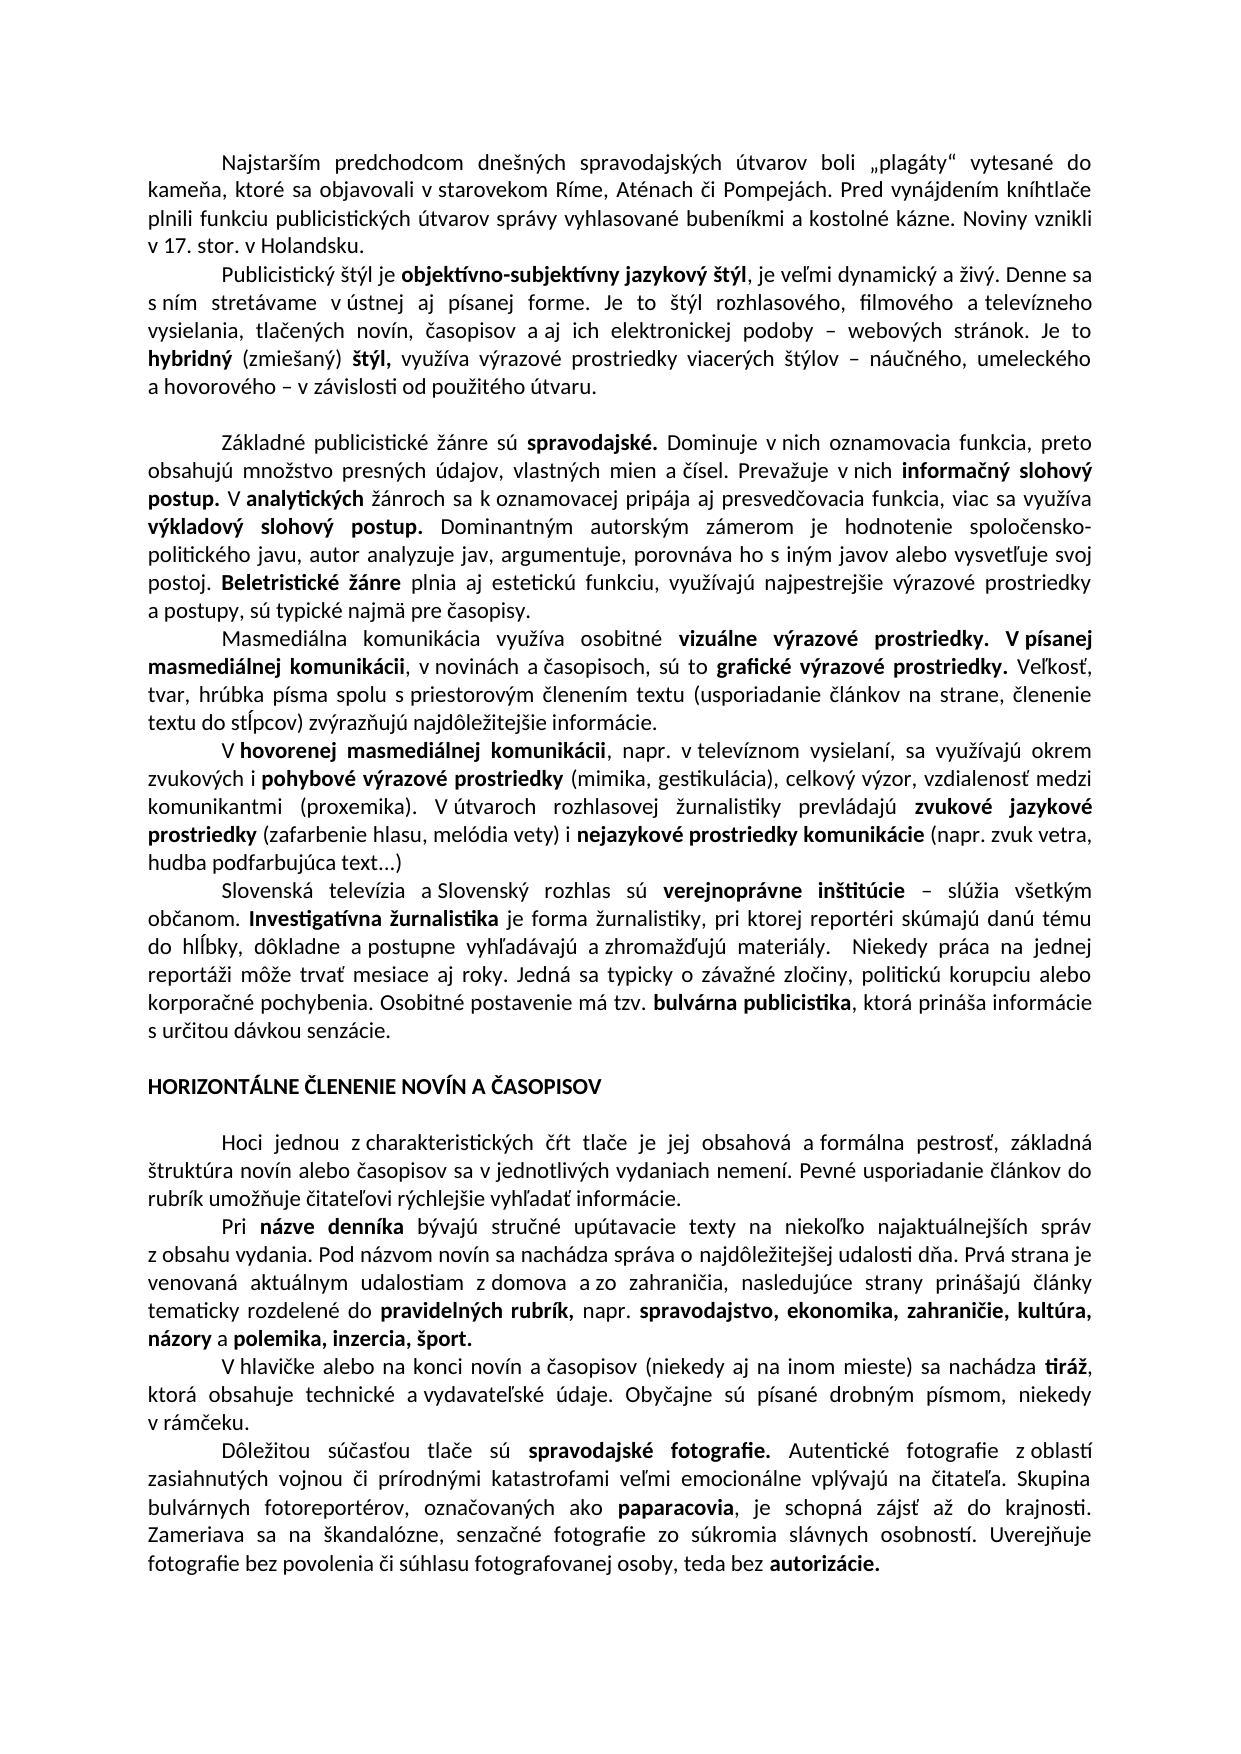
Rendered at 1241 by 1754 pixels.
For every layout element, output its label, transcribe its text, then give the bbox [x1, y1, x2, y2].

text Hoci jednou z charakteristických čŕt tlače je jej obsahová a formálna pestrosť, základná štruktúra novín alebo časopisov sa v jednotlivých vydaniach nemení. Pevné usporiadanie článkov do rubrík umožňuje čitateľovi rýchlejšie vyhľadať informácie. [148, 1128, 1093, 1212]
text Masmediálna komunikácia využíva osobitné vizuálne výrazové prostriedky. V písanej masmediálnej komunikácii, v novinách a časopisoch, sú to grafické výrazové prostriedky. Veľkosť, tvar, hrúbka písma spolu s priestorovým členením textu (usporiadanie článkov na strane, členenie textu do stĺpcov) zvýrazňujú najdôležitejšie informácie. [148, 624, 1093, 736]
text Dôležitou súčasťou tlače sú spravodajské fotografie. Autentické fotografie z oblastí zasiahnutých vojnou či prírodnými katastrofami veľmi emocionálne vplývajú na čitateľa. Skupina bulvárnych fotoreportérov, označovaných ako paparacovia, je schopná zájsť až do krajnosti. Zameriava sa na škandalózne, senzačné fotografie zo súkromia slávnych osobností. Uverejňuje fotografie bez povolenia či súhlasu fotografovanej osoby, teda bez autorizácie. [148, 1437, 1093, 1577]
text Pri názve denníka bývajú stručné upútavacie texty na niekoľko najaktuálnejších správ z obsahu vydania. Pod názvom novín sa nachádza správa o najdôležitejšej udalosti dňa. Prvá strana je venovaná aktuálnym udalostiam z domova a zo zahraničia, nasledujúce strany prinášajú články tematicky rozdelené do pravidelných rubrík, napr. spravodajstvo, ekonomika, zahraničie, kultúra, názory a polemika, inzercia, šport. [148, 1212, 1093, 1352]
text Publicistický štýl je objektívno-subjektívny jazykový štýl, je veľmi dynamický a živý. Denne sa s ním stretávame v ústnej aj písanej forme. Je to štýl rozhlasového, filmového a televízneho vysielania, tlačených novín, časopisov a aj ich elektronickej podoby – webových stránok. Je to hybridný (zmiešaný) štýl, využíva výrazové prostriedky viacerých štýlov – náučného, umeleckého a hovorového – v závislosti od použitého útvaru. [148, 260, 1093, 400]
text Základné publicistické žánre sú spravodajské. Dominuje v nich oznamovacia funkcia, preto obsahujú množstvo presných údajov, vlastných mien a čísel. Prevažuje v nich informačný slohový postup. V analytických žánroch sa k oznamovacej pripája aj presvedčovacia funkcia, viac sa využíva výkladový slohový postup. Dominantným autorským zámerom je hodnotenie spoločensko-politického javu, autor analyzuje jav, argumentuje, porovnáva ho s iným javov alebo vysvetľuje svoj postoj. Beletristické žánre plnia aj estetickú funkciu, využívajú najpestrejšie výrazové prostriedky a postupy, sú typické najmä pre časopisy. [148, 428, 1093, 624]
text Najstarším predchodcom dnešných spravodajských útvarov boli „plagáty“ vytesané do kameňa, ktoré sa objavovali v starovekom Ríme, Aténach či Pompejách. Pred vynájdením kníhtlače plnili funkciu publicistických útvarov správy vyhlasované bubeníkmi a kostolné kázne. Noviny vznikli v 17. stor. v Holandsku. [148, 148, 1093, 260]
text V hlavičke alebo na konci novín a časopisov (niekedy aj na inom mieste) sa nachádza tiráž, ktorá obsahuje technické a vydavateľské údaje. Obyčajne sú písané drobným písmom, niekedy v rámčeku. [148, 1352, 1093, 1437]
text HORIZONTÁLNE ČLENENIE NOVÍN A ČASOPISOV [148, 1072, 1093, 1100]
text Slovenská televízia a Slovenský rozhlas sú verejnoprávne inštitúcie – slúžia všetkým občanom. Investigatívna žurnalistika je forma žurnalistiky, pri ktorej reportéri skúmajú danú tému do hlĺbky, dôkladne a postupne vyhľadávajú a zhromažďujú materiály. Niekedy práca na jednej reportáži môže trvať mesiace aj roky. Jedná sa typicky o závažné zločiny, politickú korupciu alebo korporačné pochybenia. Osobitné postavenie má tzv. bulvárna publicistika, ktorá prináša informácie s určitou dávkou senzácie. [148, 876, 1093, 1044]
text V hovorenej masmediálnej komunikácii, napr. v televíznom vysielaní, sa využívajú okrem zvukových i pohybové výrazové prostriedky (mimika, gestikulácia), celkový výzor, vzdialenosť medzi komunikantmi (proxemika). V útvaroch rozhlasovej žurnalistiky prevládajú zvukové jazykové prostriedky (zafarbenie hlasu, melódia vety) i nejazykové prostriedky komunikácie (napr. zvuk vetra, hudba podfarbujúca text...) [148, 736, 1093, 876]
